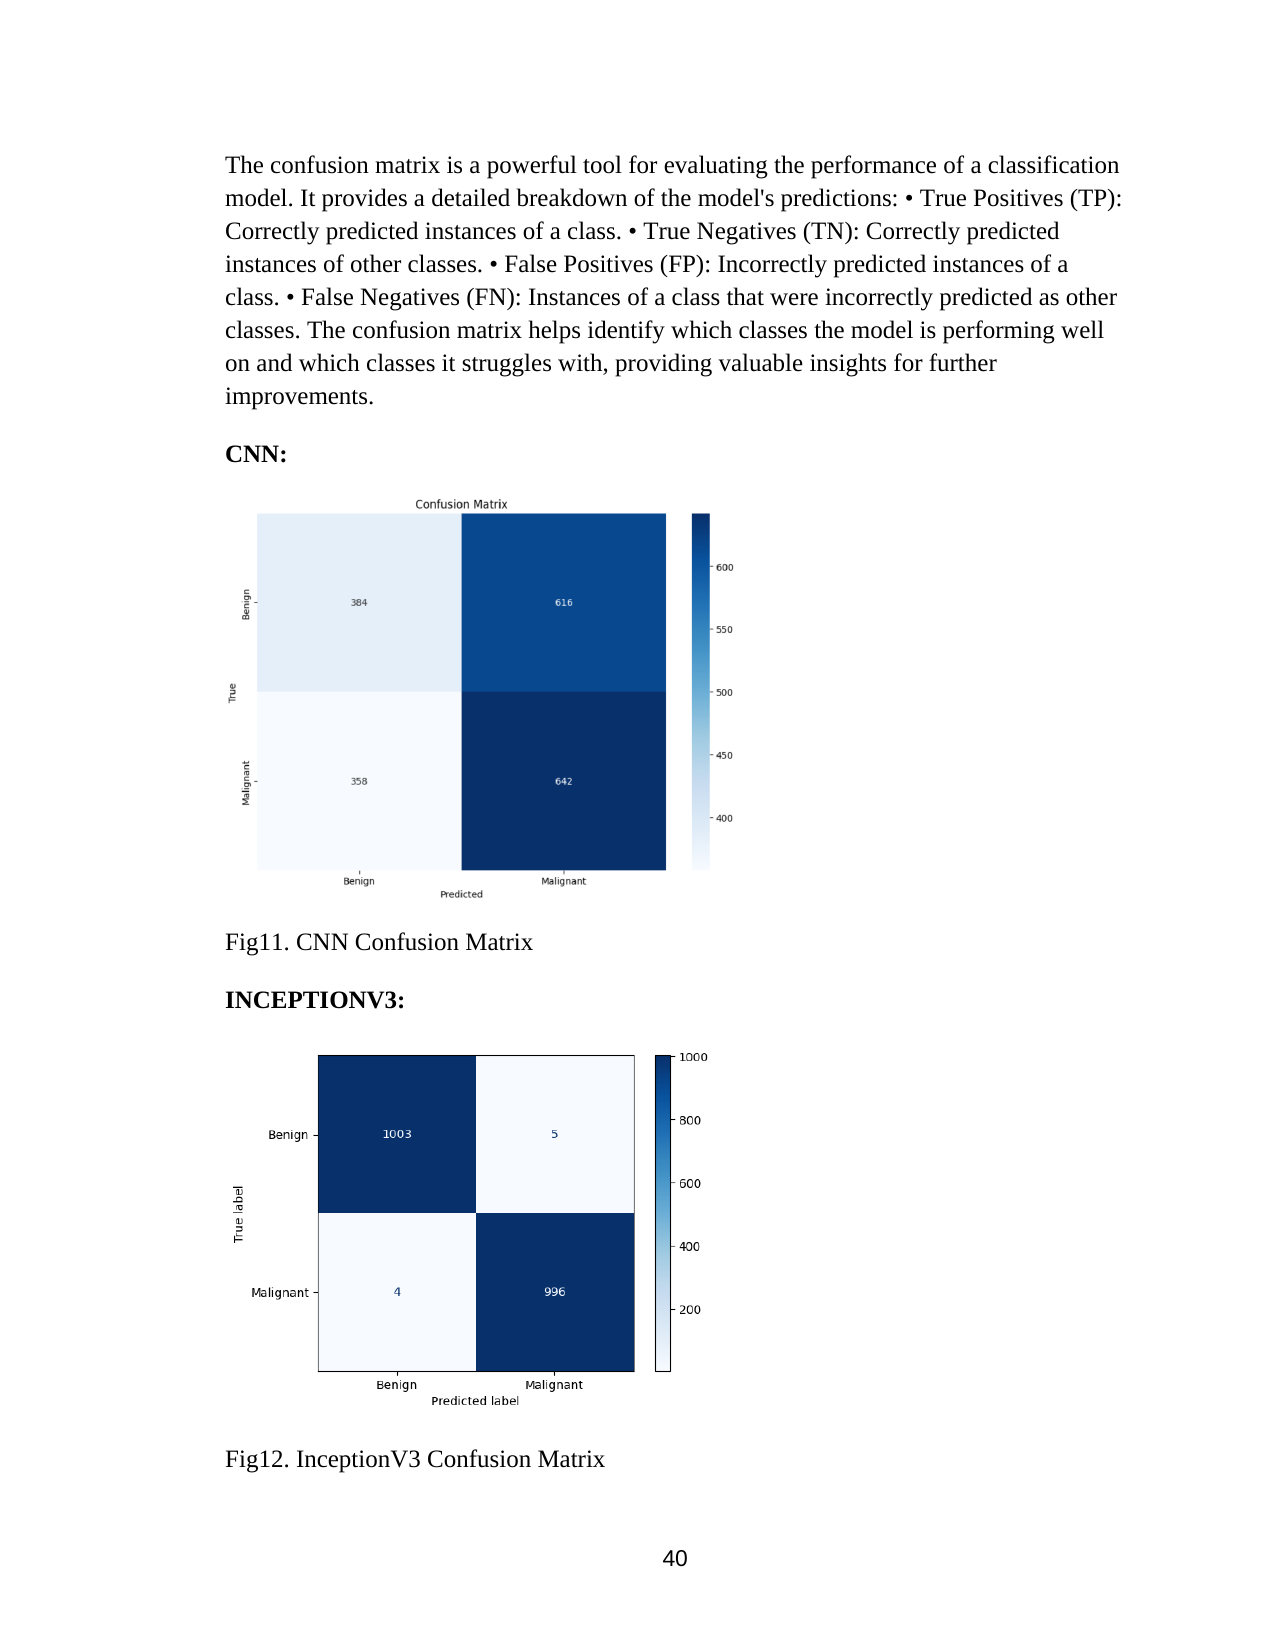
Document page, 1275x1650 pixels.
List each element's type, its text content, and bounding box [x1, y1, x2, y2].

text Fig11. CNN Confusion Matrix [225, 927, 1125, 956]
text INCEPTIONV3: [225, 986, 1125, 1014]
picture [225, 497, 736, 899]
text CNN: [225, 439, 1125, 468]
picture [225, 1043, 715, 1416]
text The confusion matrix is a powerful tool for evaluating the performance of a classification model. It provides a detailed breakdown of the model's predictions: • True Positives (TP): Correctly predicted instances of a class. • True Negatives (TN): Correctly predicted instances of other classes. • False Positives (FP): Incorrectly predicted instances of a class. • False Negatives (FN): Instances of a class that were incorrectly predicted as other classes. The confusion matrix helps identify which classes the model is performing well on and which classes it struggles with, providing valuable insights for further improvements. [225, 150, 1125, 410]
text Fig12. InceptionV3 Confusion Matrix [225, 1444, 1125, 1473]
